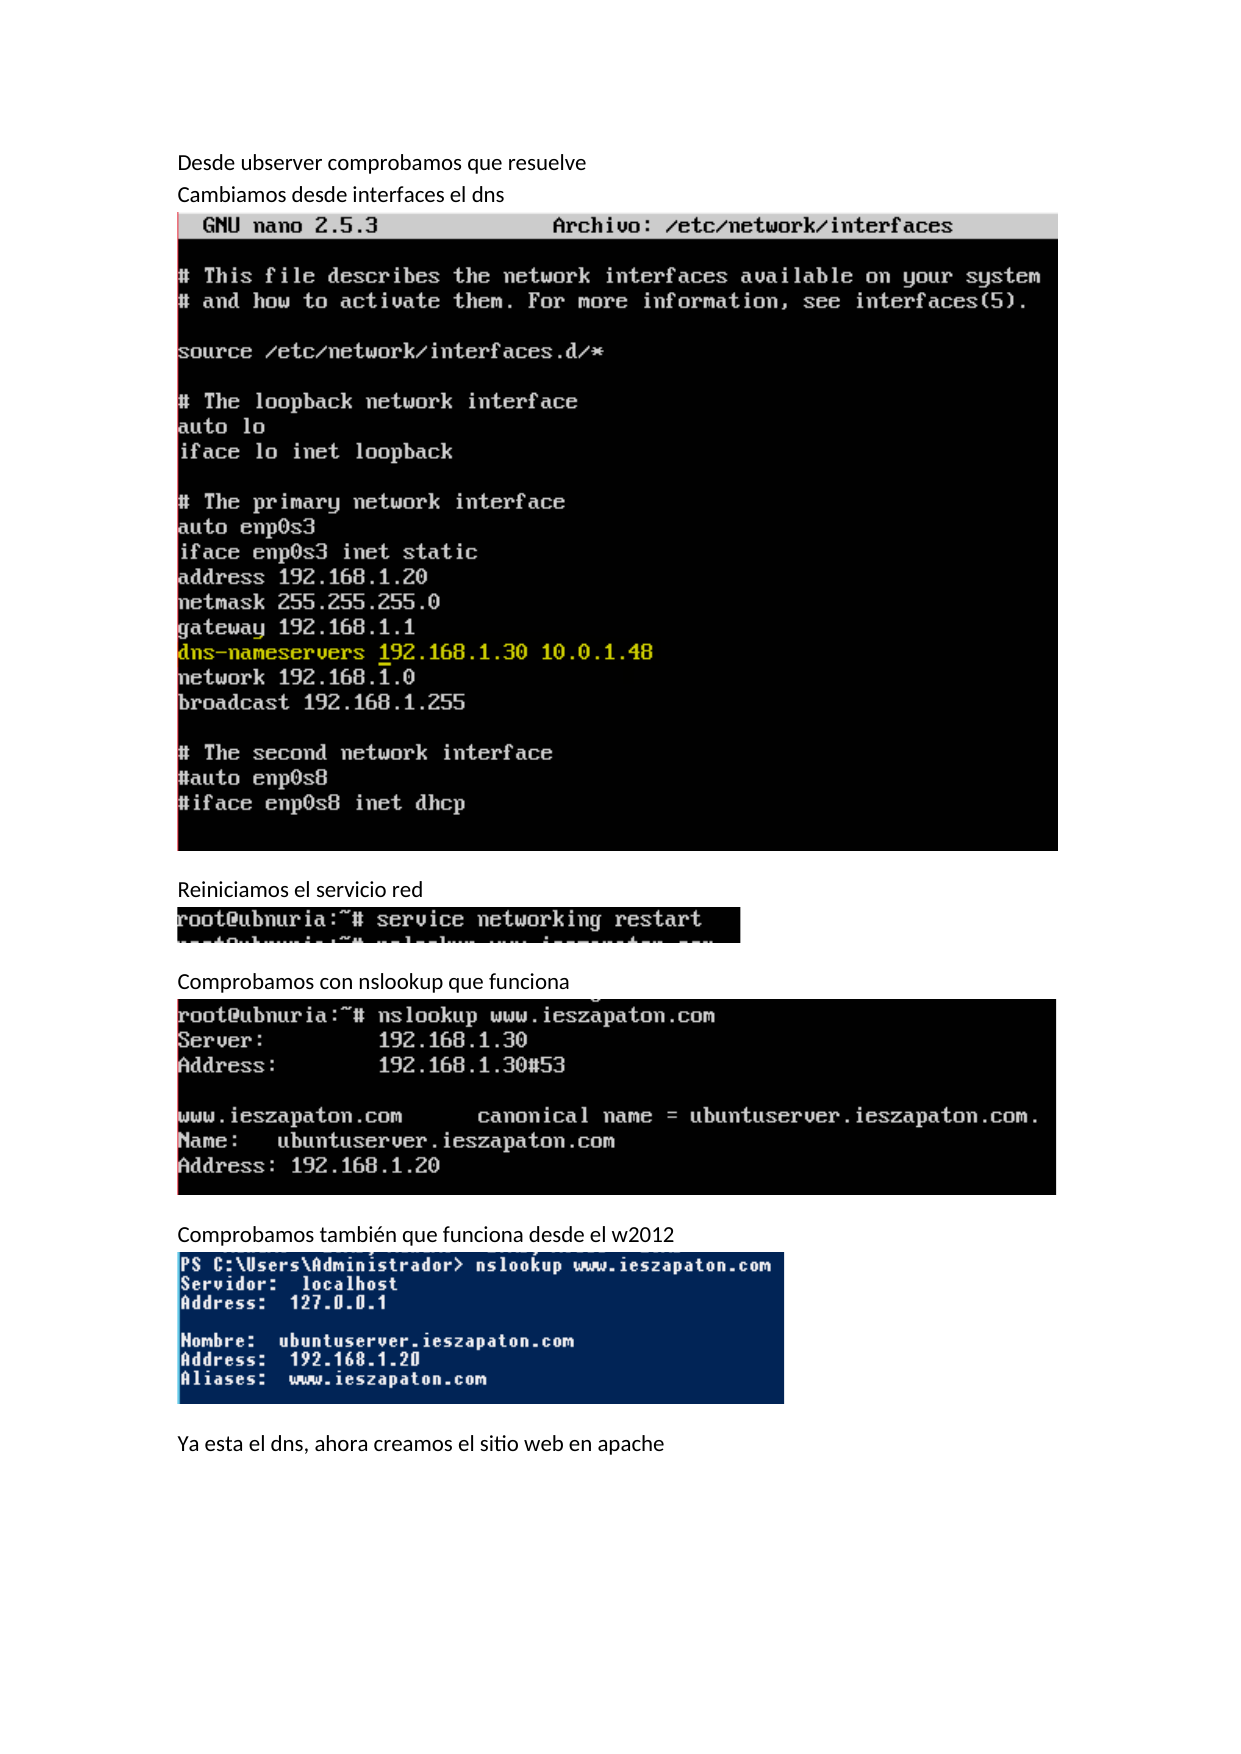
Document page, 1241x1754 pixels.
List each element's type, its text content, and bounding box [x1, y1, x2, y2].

picture [177, 212, 1058, 851]
picture [177, 1252, 785, 1404]
text Ya esta el dns, ahora creamos el sitio web en apache [177, 1429, 1063, 1457]
picture [177, 999, 1057, 1195]
picture [177, 907, 741, 943]
